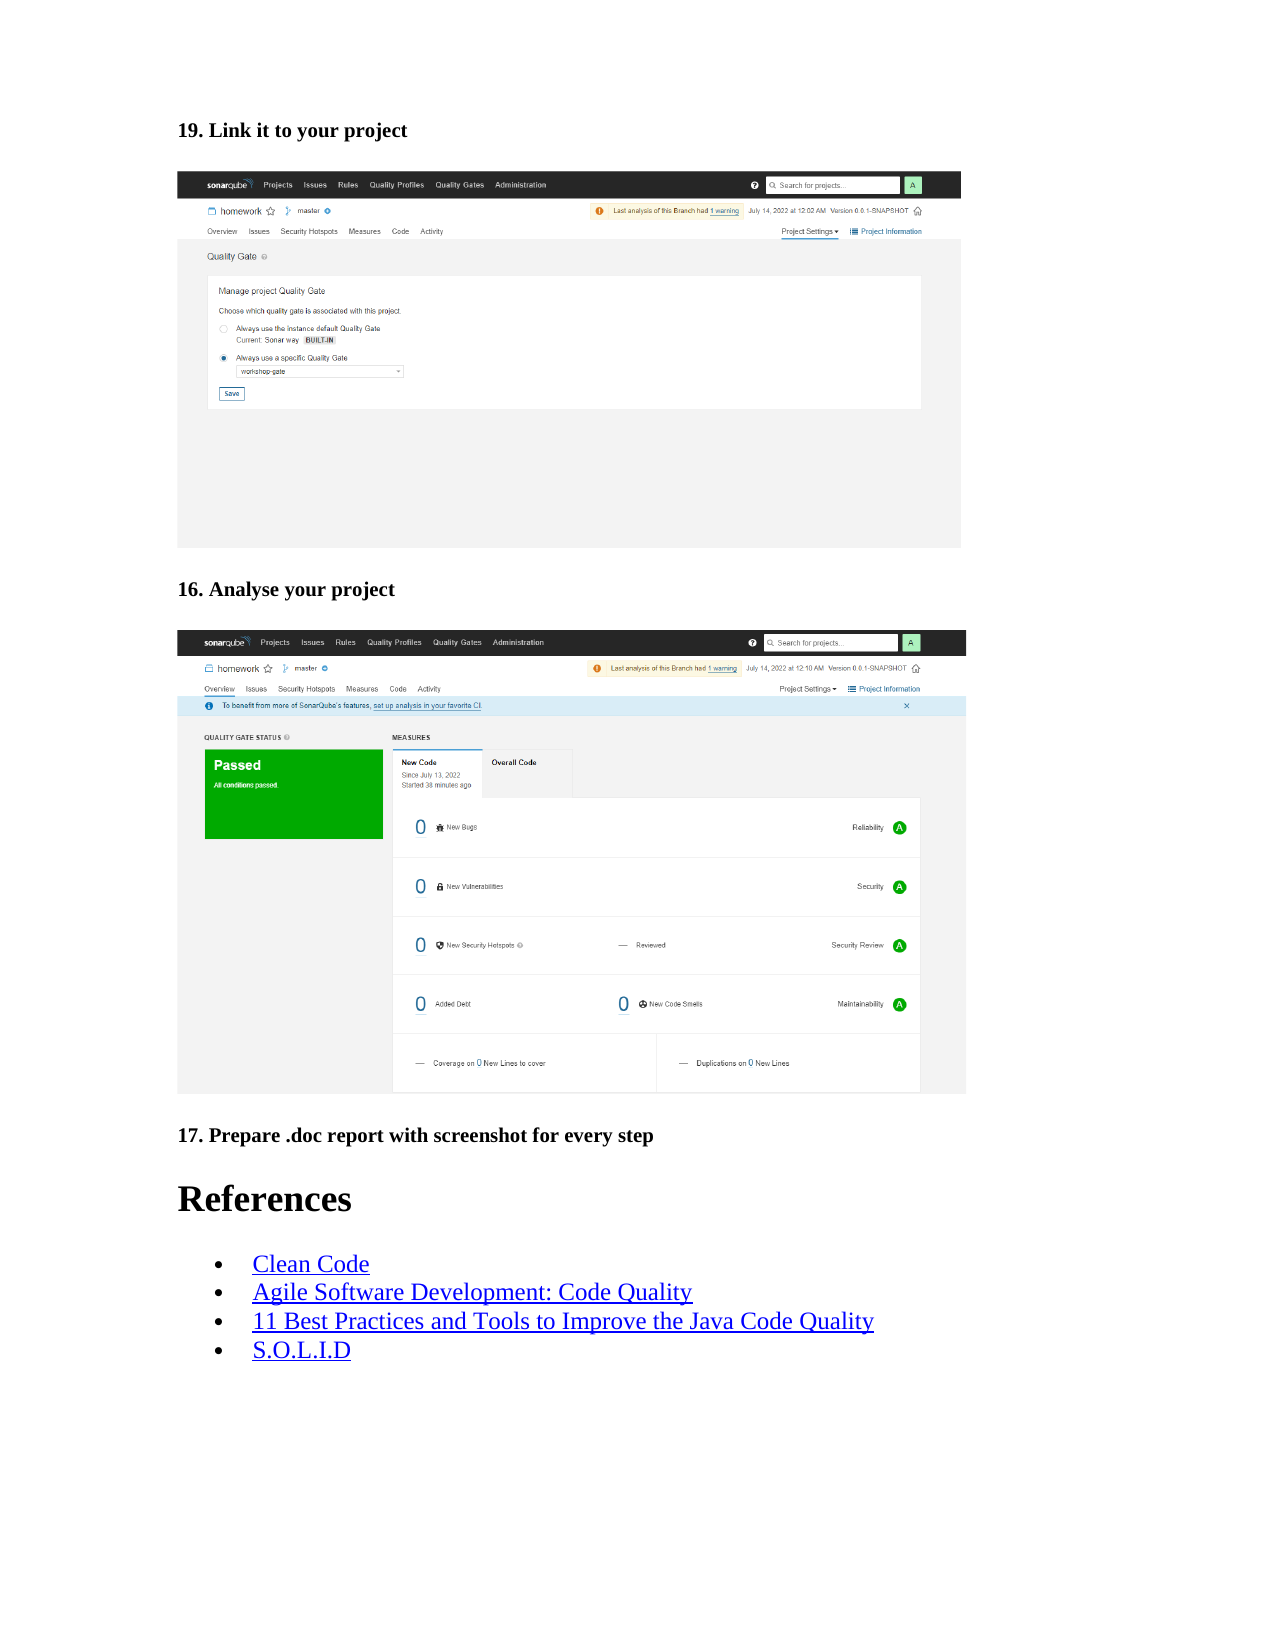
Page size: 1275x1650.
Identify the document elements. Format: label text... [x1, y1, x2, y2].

list S.O.L.I.D [215, 1335, 1186, 1364]
list 11 Best Practices and Tools to Improve the Java Code Quality [215, 1306, 1186, 1335]
list Clean Code [215, 1249, 1186, 1277]
text 19. Link it to your project [177, 118, 1186, 142]
text 17. Prepare .doc report with screenshot for every step [177, 1123, 1186, 1147]
text 16. Analyse your project [177, 577, 1186, 601]
text References [177, 1176, 1186, 1219]
list Agile Software Development: Code Quality [215, 1277, 1186, 1306]
picture [177, 630, 967, 1094]
picture [177, 171, 961, 548]
